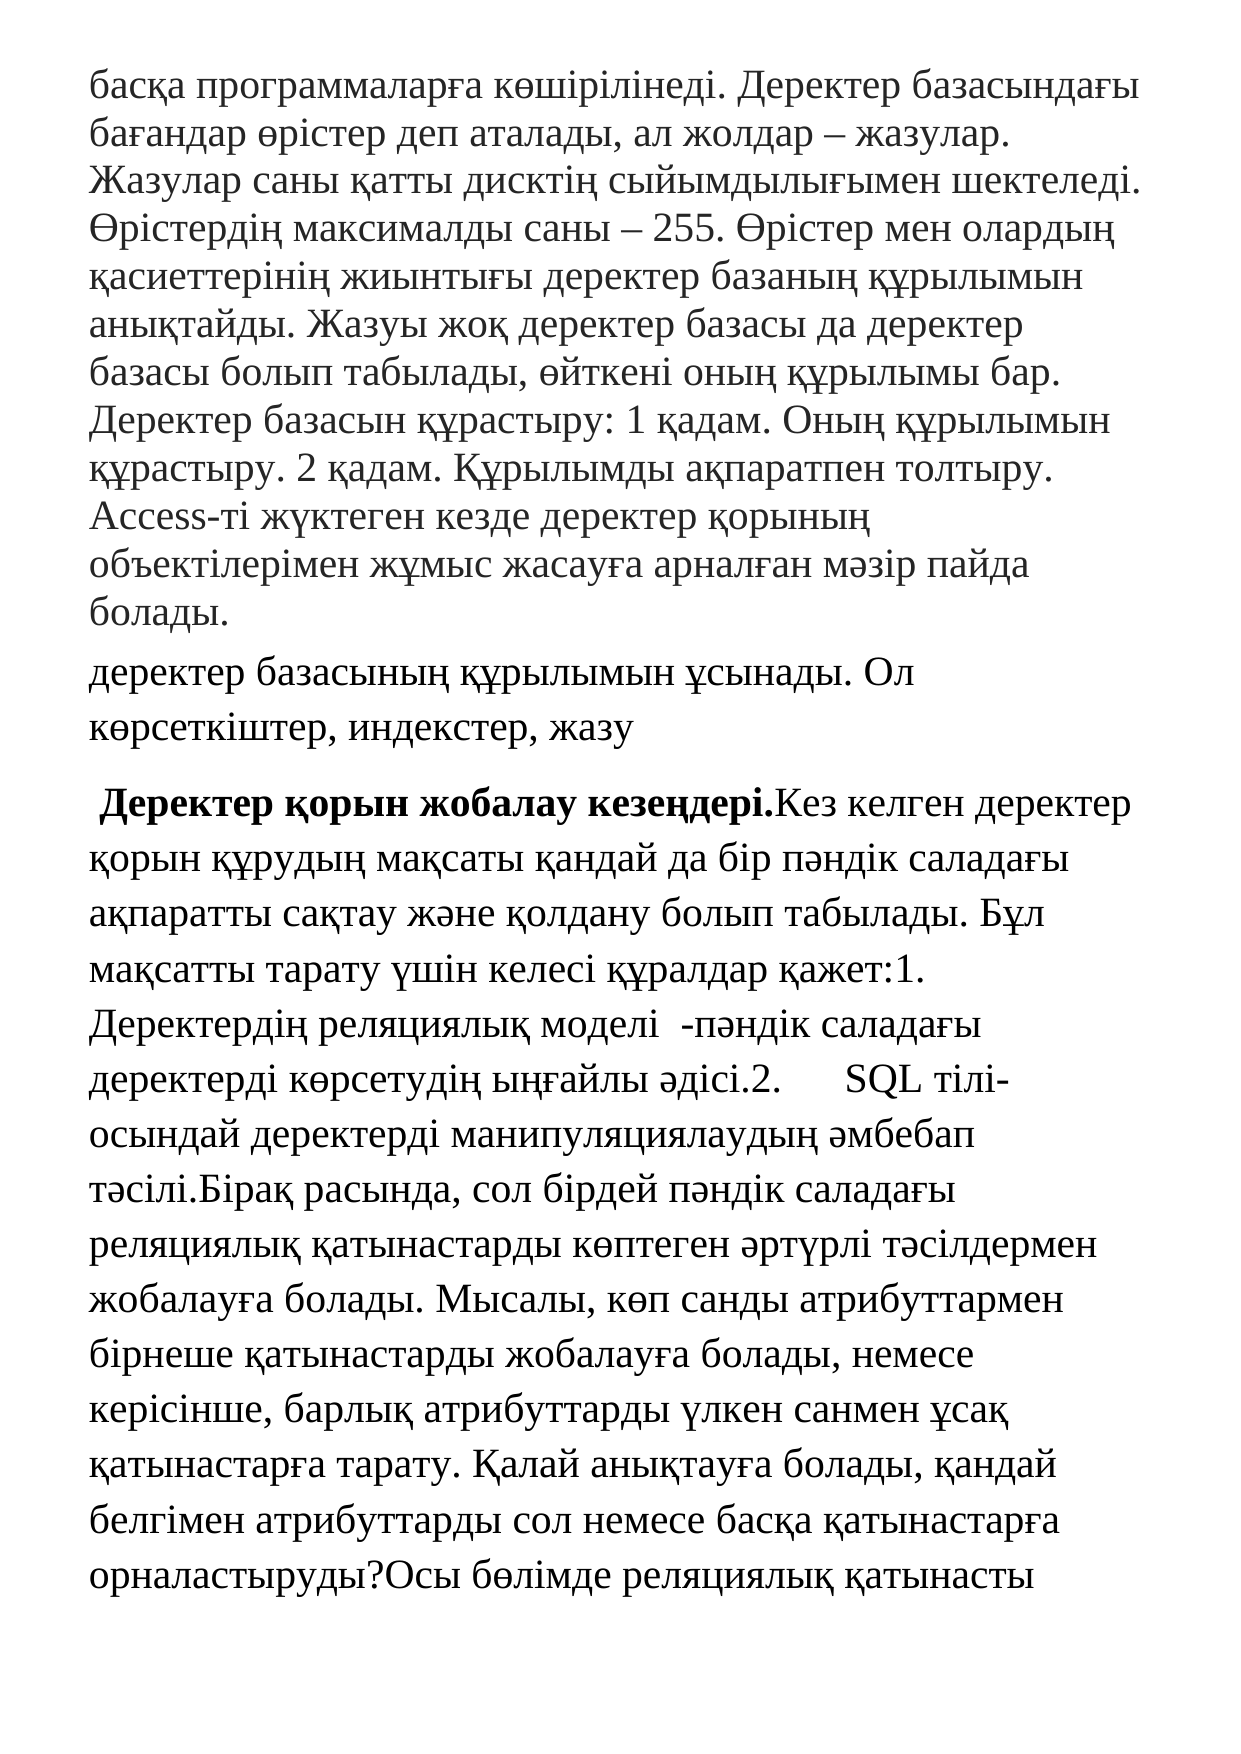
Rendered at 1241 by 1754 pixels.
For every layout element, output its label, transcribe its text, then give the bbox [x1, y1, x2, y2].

text деректер базасының құрылымын ұсынады. Ол көрсеткіштер, индекстер, жазу [89, 647, 1152, 750]
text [89, 778, 1152, 1597]
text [89, 59, 1152, 634]
